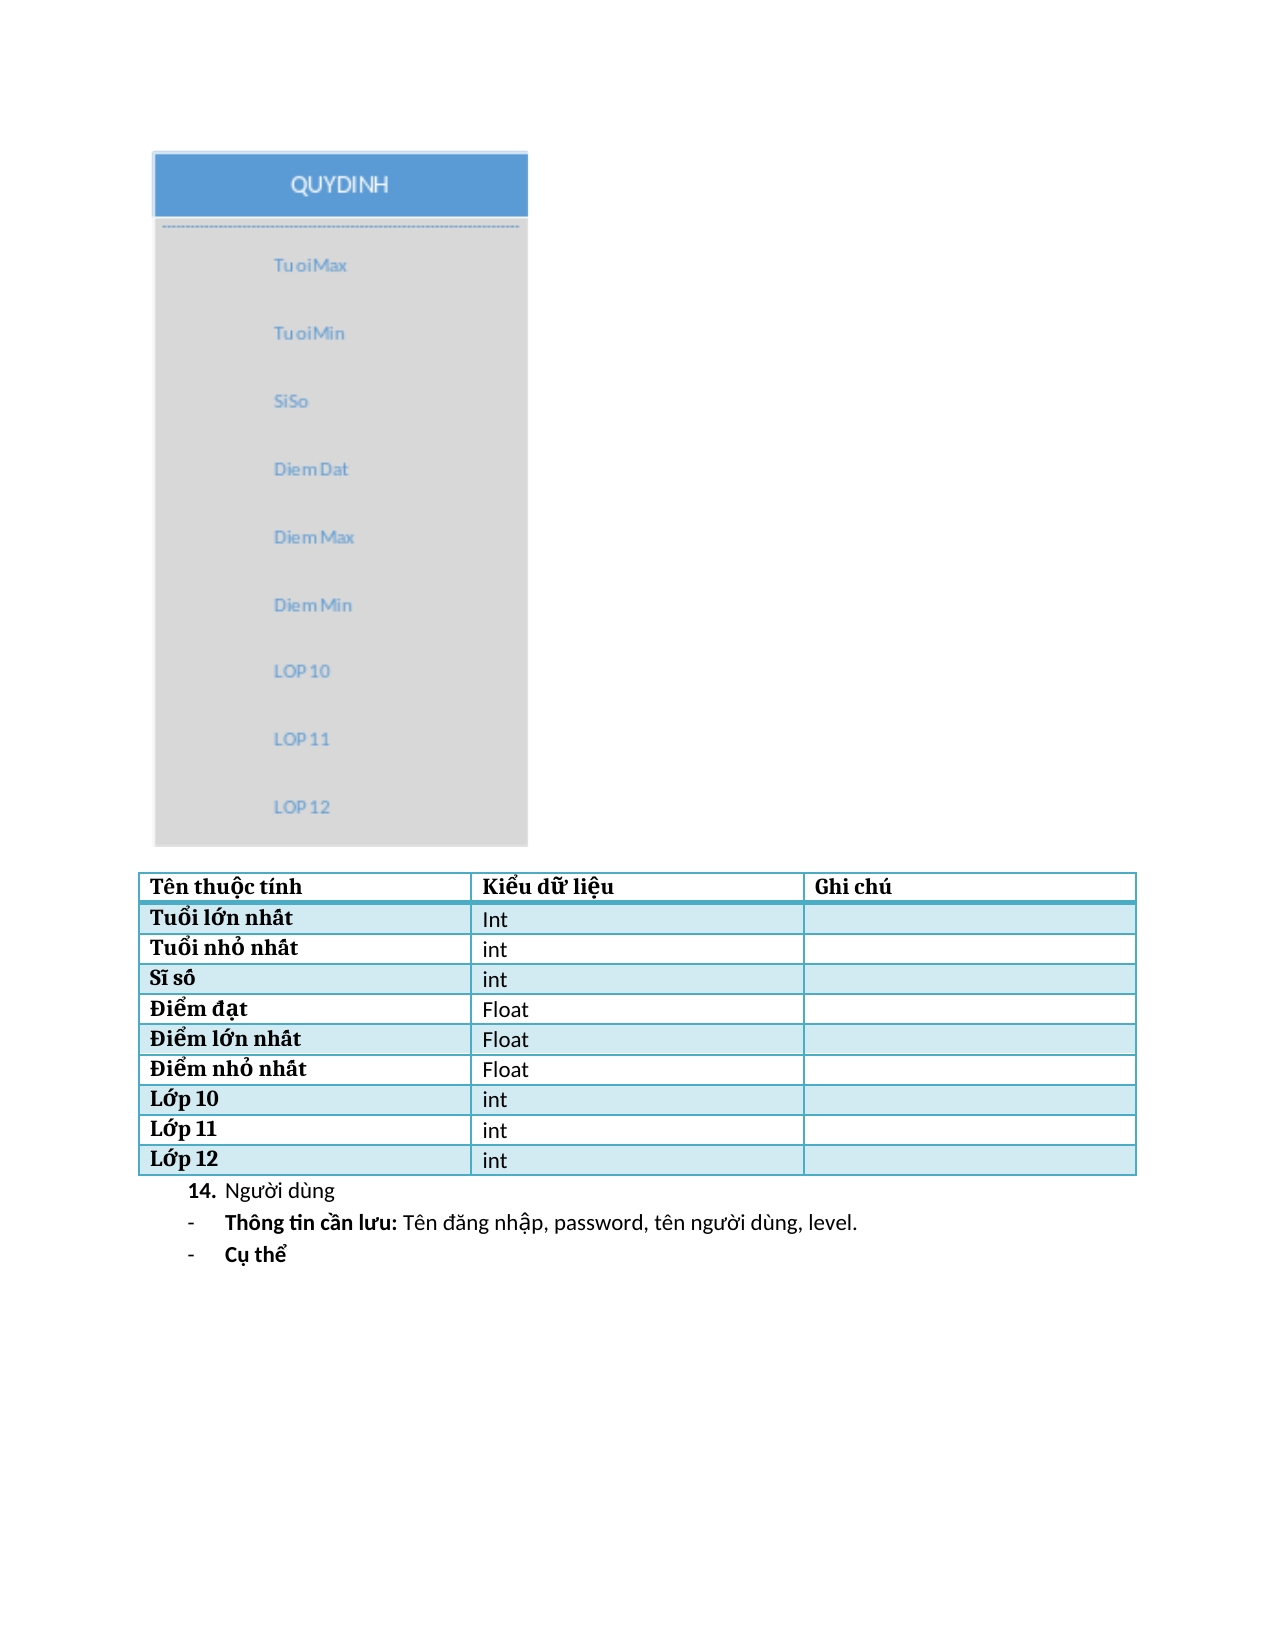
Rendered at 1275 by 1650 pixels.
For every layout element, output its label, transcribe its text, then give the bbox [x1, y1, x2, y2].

table_cell [805, 1086, 1135, 1114]
table_cell Lớp 10 [140, 1086, 470, 1114]
table_cell int [472, 965, 803, 993]
table_cell int [472, 935, 803, 963]
list Người dùng [187, 1176, 1125, 1204]
table_cell Điểm lớn nhất [140, 1025, 470, 1053]
table_cell int [472, 1086, 803, 1114]
table_cell Điểm nhỏ nhất [140, 1056, 470, 1083]
table_cell int [472, 1146, 803, 1174]
table_cell Float [472, 1056, 803, 1083]
table_cell Int [472, 905, 803, 933]
table_cell Lớp 11 [140, 1116, 470, 1144]
table_header Kiểu dữ liệu [472, 874, 803, 900]
table_cell Float [472, 995, 803, 1023]
table_cell [805, 905, 1135, 933]
table_header Ghi chú [805, 874, 1135, 900]
table_cell Tuổi nhỏ nhất [140, 935, 470, 963]
table_cell [805, 1116, 1135, 1144]
table_cell int [472, 1116, 803, 1144]
table_cell Điểm đạt [140, 995, 470, 1023]
table_cell [805, 1146, 1135, 1174]
table_cell [805, 1056, 1135, 1083]
table_cell Tuổi lớn nhất [140, 905, 470, 933]
table_cell [805, 935, 1135, 963]
table_cell Float [472, 1025, 803, 1053]
table_cell Sĩ số [140, 965, 470, 993]
table_cell Lớp 12 [140, 1146, 470, 1174]
table_cell [805, 995, 1135, 1023]
list Thông tin cần lưu: Tên đăng nhập, password, tên người dùng, level. [187, 1208, 1125, 1236]
table_cell [805, 1025, 1135, 1053]
table_header Tên thuộc tính [140, 874, 470, 900]
list Cụ thể [187, 1240, 1125, 1268]
table_cell [805, 965, 1135, 993]
